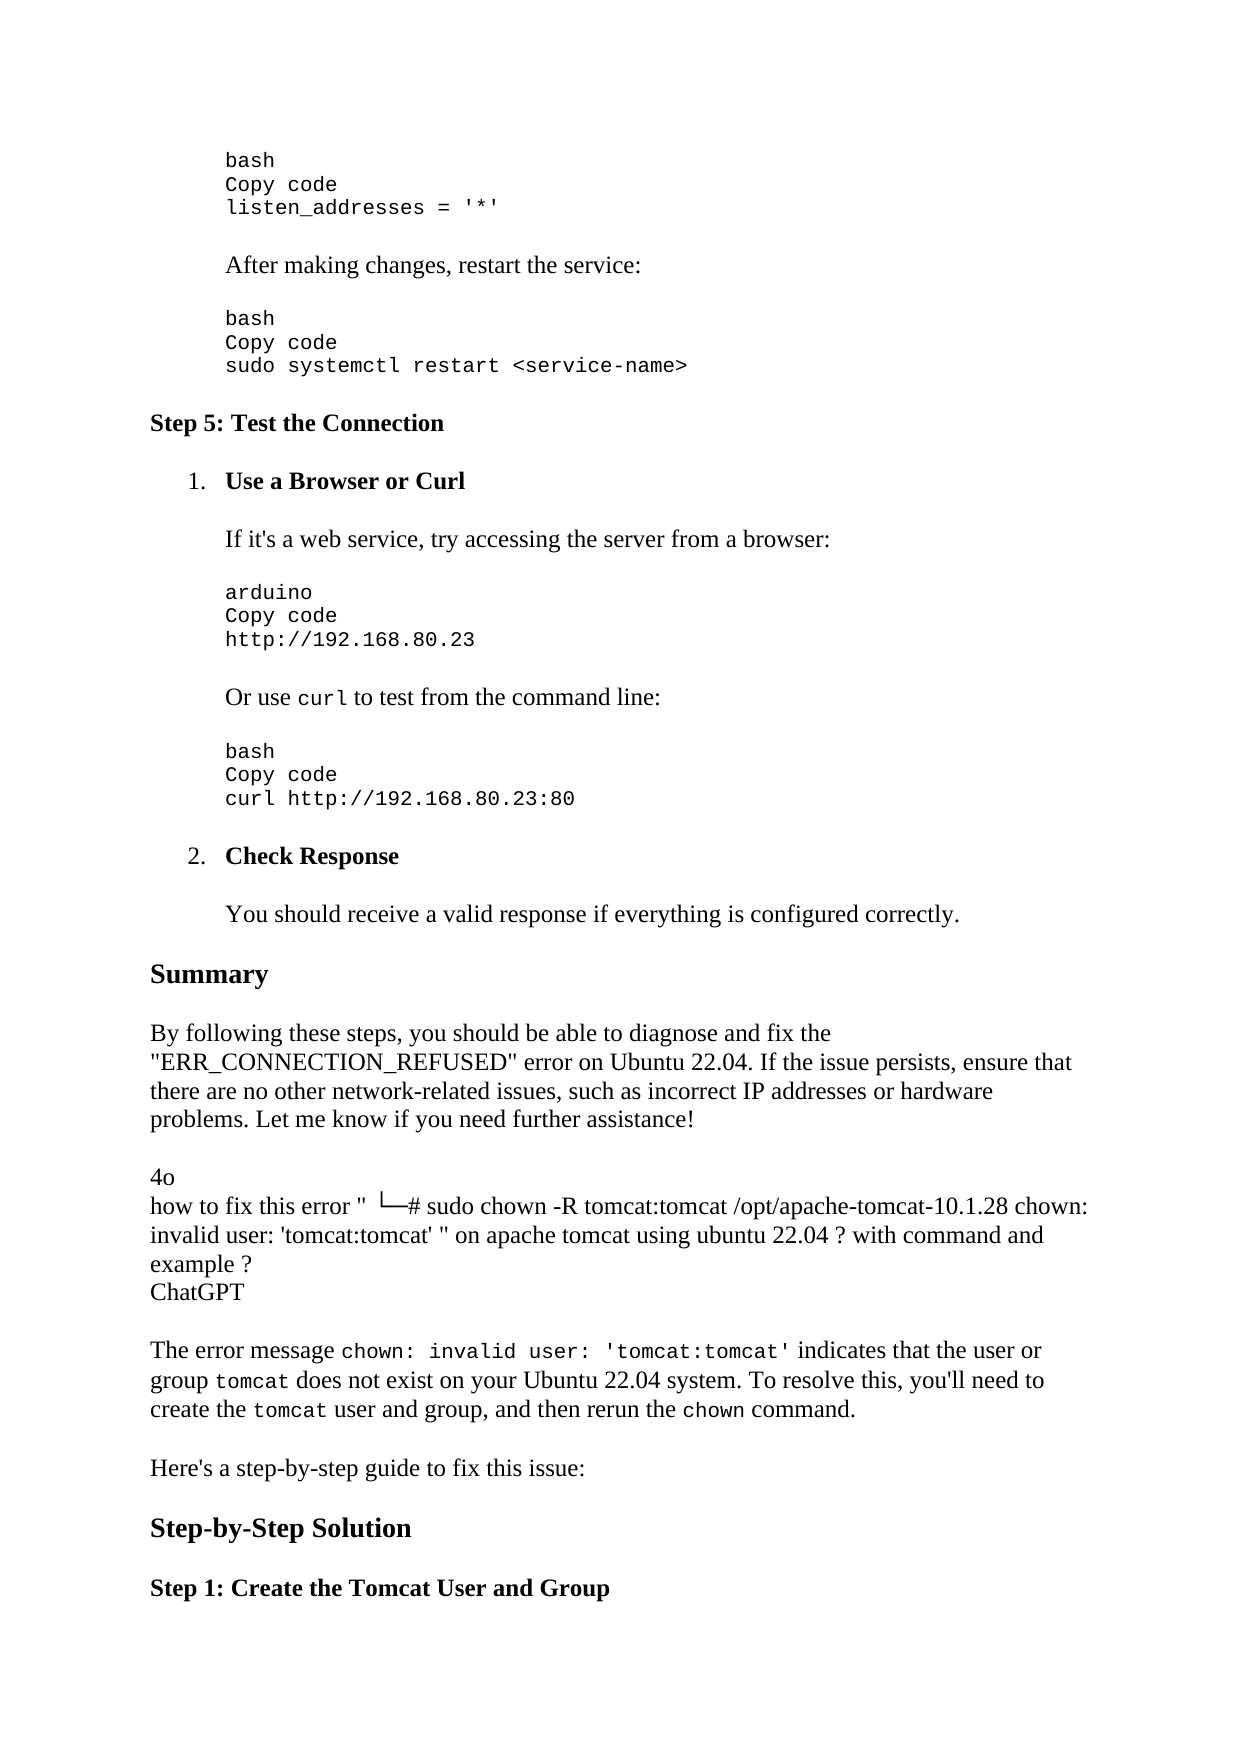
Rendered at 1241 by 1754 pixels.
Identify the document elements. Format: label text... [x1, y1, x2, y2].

text bash [225, 150, 1090, 174]
text 4o [150, 1162, 1090, 1191]
text You should receive a valid response if everything is configured correctly. [225, 899, 1090, 927]
text listen_addresses = '*' [225, 197, 1090, 221]
text http://192.168.80.23 [225, 629, 1090, 653]
text arduino [225, 582, 1090, 606]
text Step-by-Step Solution [150, 1511, 1090, 1543]
text Or use curl to test from the command line: [225, 682, 1090, 712]
list Check Response [187, 841, 1090, 869]
text If it's a web service, try accessing the server from a browser: [225, 524, 1090, 553]
text ChatGPT [150, 1277, 1090, 1306]
text Copy code [225, 332, 1090, 355]
text Copy code [225, 174, 1090, 197]
text Step 1: Create the Tomcat User and Group [150, 1573, 1090, 1601]
text Step 5: Test the Connection [150, 408, 1090, 437]
text The error message chown: invalid user: 'tomcat:tomcat' indicates that the user or group tomcat does not exist on your Ubuntu 22.04 system. To resolve this, you'll need to create the tomcat user and group, and then rerun the chown command. [150, 1335, 1090, 1424]
text bash [225, 308, 1090, 332]
text Summary [150, 957, 1090, 989]
text Copy code [225, 606, 1090, 629]
text Here's a step-by-step guide to fix this issue: [150, 1453, 1090, 1482]
text After making changes, restart the service: [225, 250, 1090, 279]
text how to fix this error " └─# sudo chown -R tomcat:tomcat /opt/apache-tomcat-10.1.28 chown: invalid user: 'tomcat:tomcat' " on apache tomcat using ubuntu 22.04 ? with command and example ? [150, 1191, 1090, 1277]
list Use a Browser or Curl [187, 466, 1090, 495]
text curl http://192.168.80.23:80 [225, 788, 1090, 812]
text sudo systemctl restart <service-name> [225, 355, 1090, 379]
text bash [225, 741, 1090, 764]
text By following these steps, you should be able to diagnose and fix the "ERR_CONNECTION_REFUSED" error on Ubuntu 22.04. If the issue persists, ensure that there are no other network-related issues, such as incorrect IP addresses or hardware problems. Let me know if you need further assistance! [150, 1018, 1090, 1133]
text Copy code [225, 764, 1090, 788]
